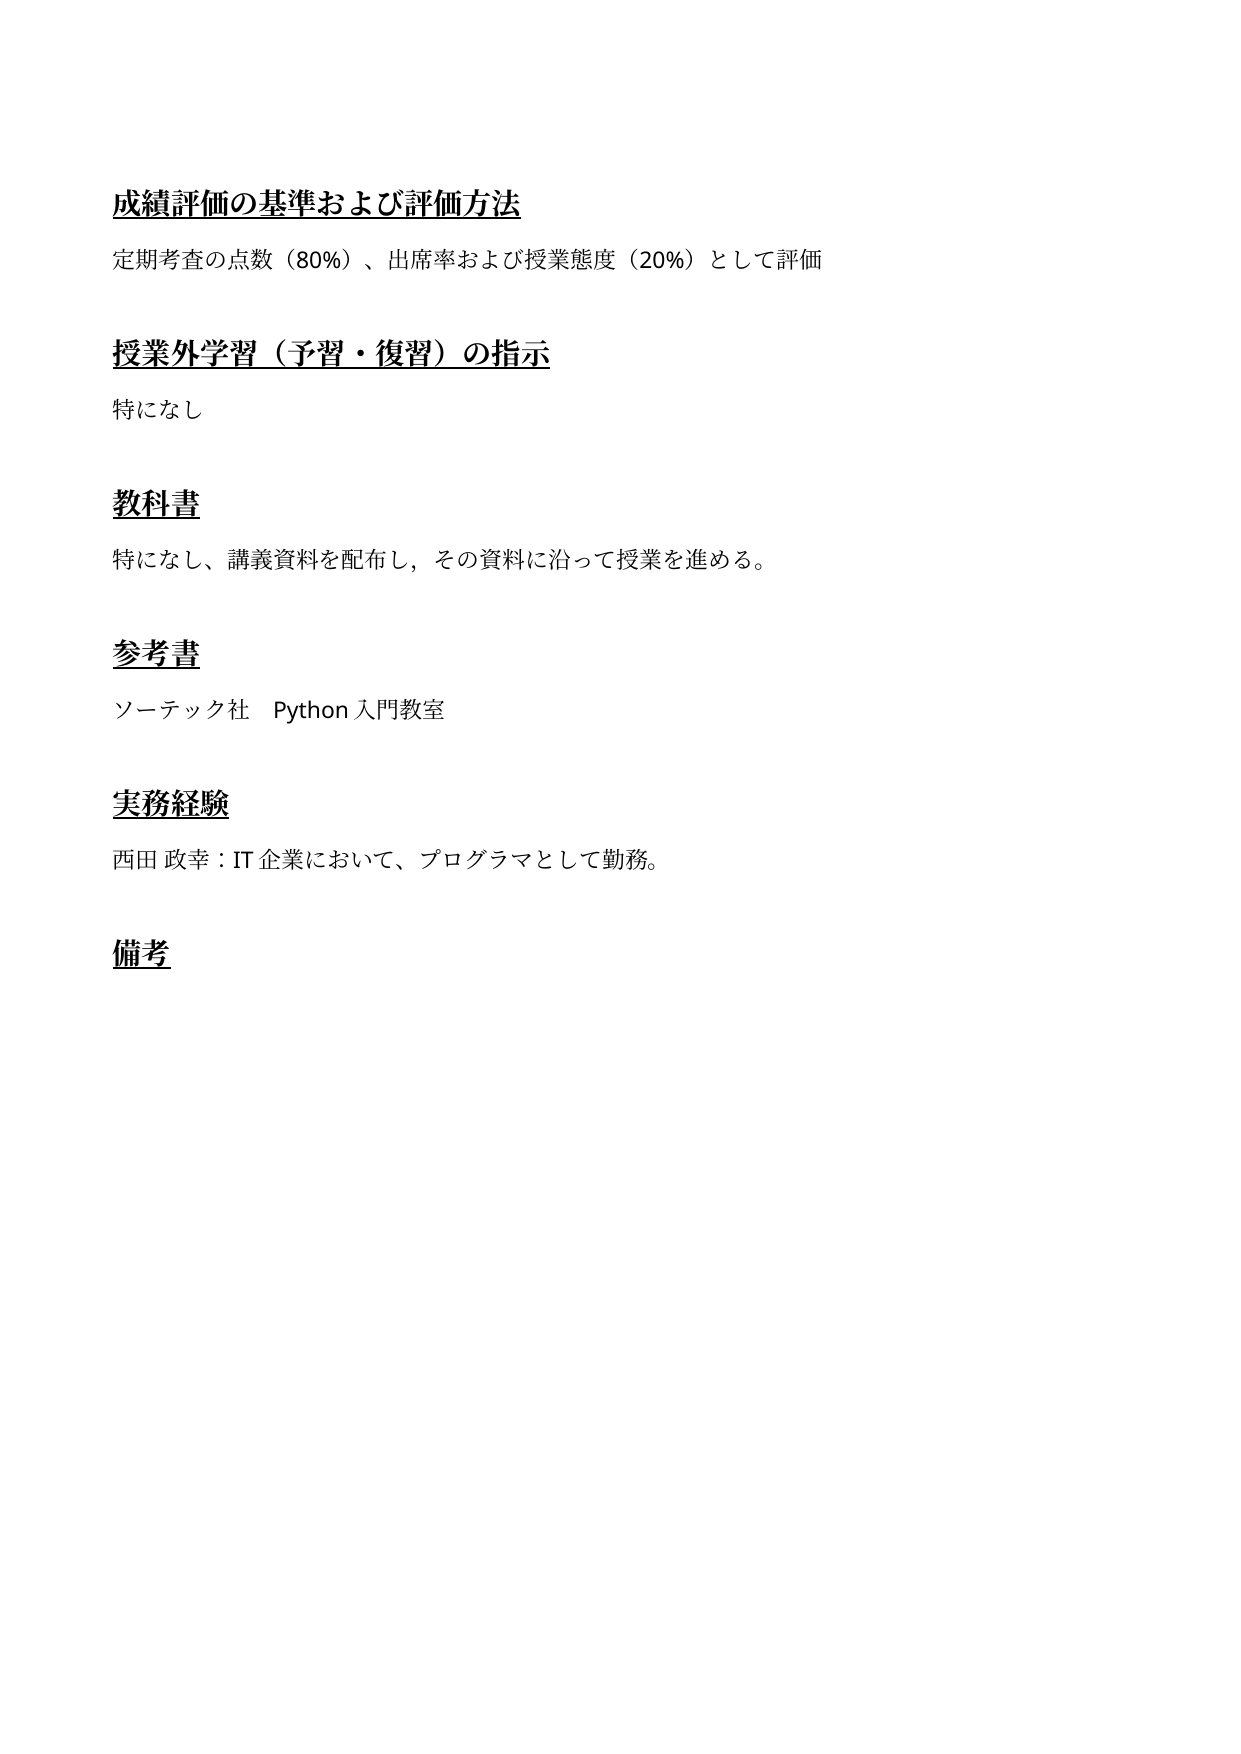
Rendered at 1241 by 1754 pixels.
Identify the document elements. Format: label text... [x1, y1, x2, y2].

text 教科書 [112, 464, 1128, 539]
text 定期考査の点数（80%）、出席率および授業態度（20%）として評価 [112, 239, 1128, 277]
text 授業外学習（予習・復習）の指示 [112, 314, 1128, 389]
text 実務経験 [112, 764, 1128, 839]
text 西田 政幸：IT企業において、プログラマとして勤務。 [112, 839, 1128, 877]
text ソーテック社 Python入門教室 [112, 689, 1128, 727]
text 参考書 [112, 614, 1128, 689]
text 特になし、講義資料を配布し，その資料に沿って授業を進める。 [112, 539, 1128, 577]
text 特になし [112, 389, 1128, 427]
text 成績評価の基準および評価方法 [112, 164, 1128, 239]
text 備考 [112, 914, 1128, 989]
